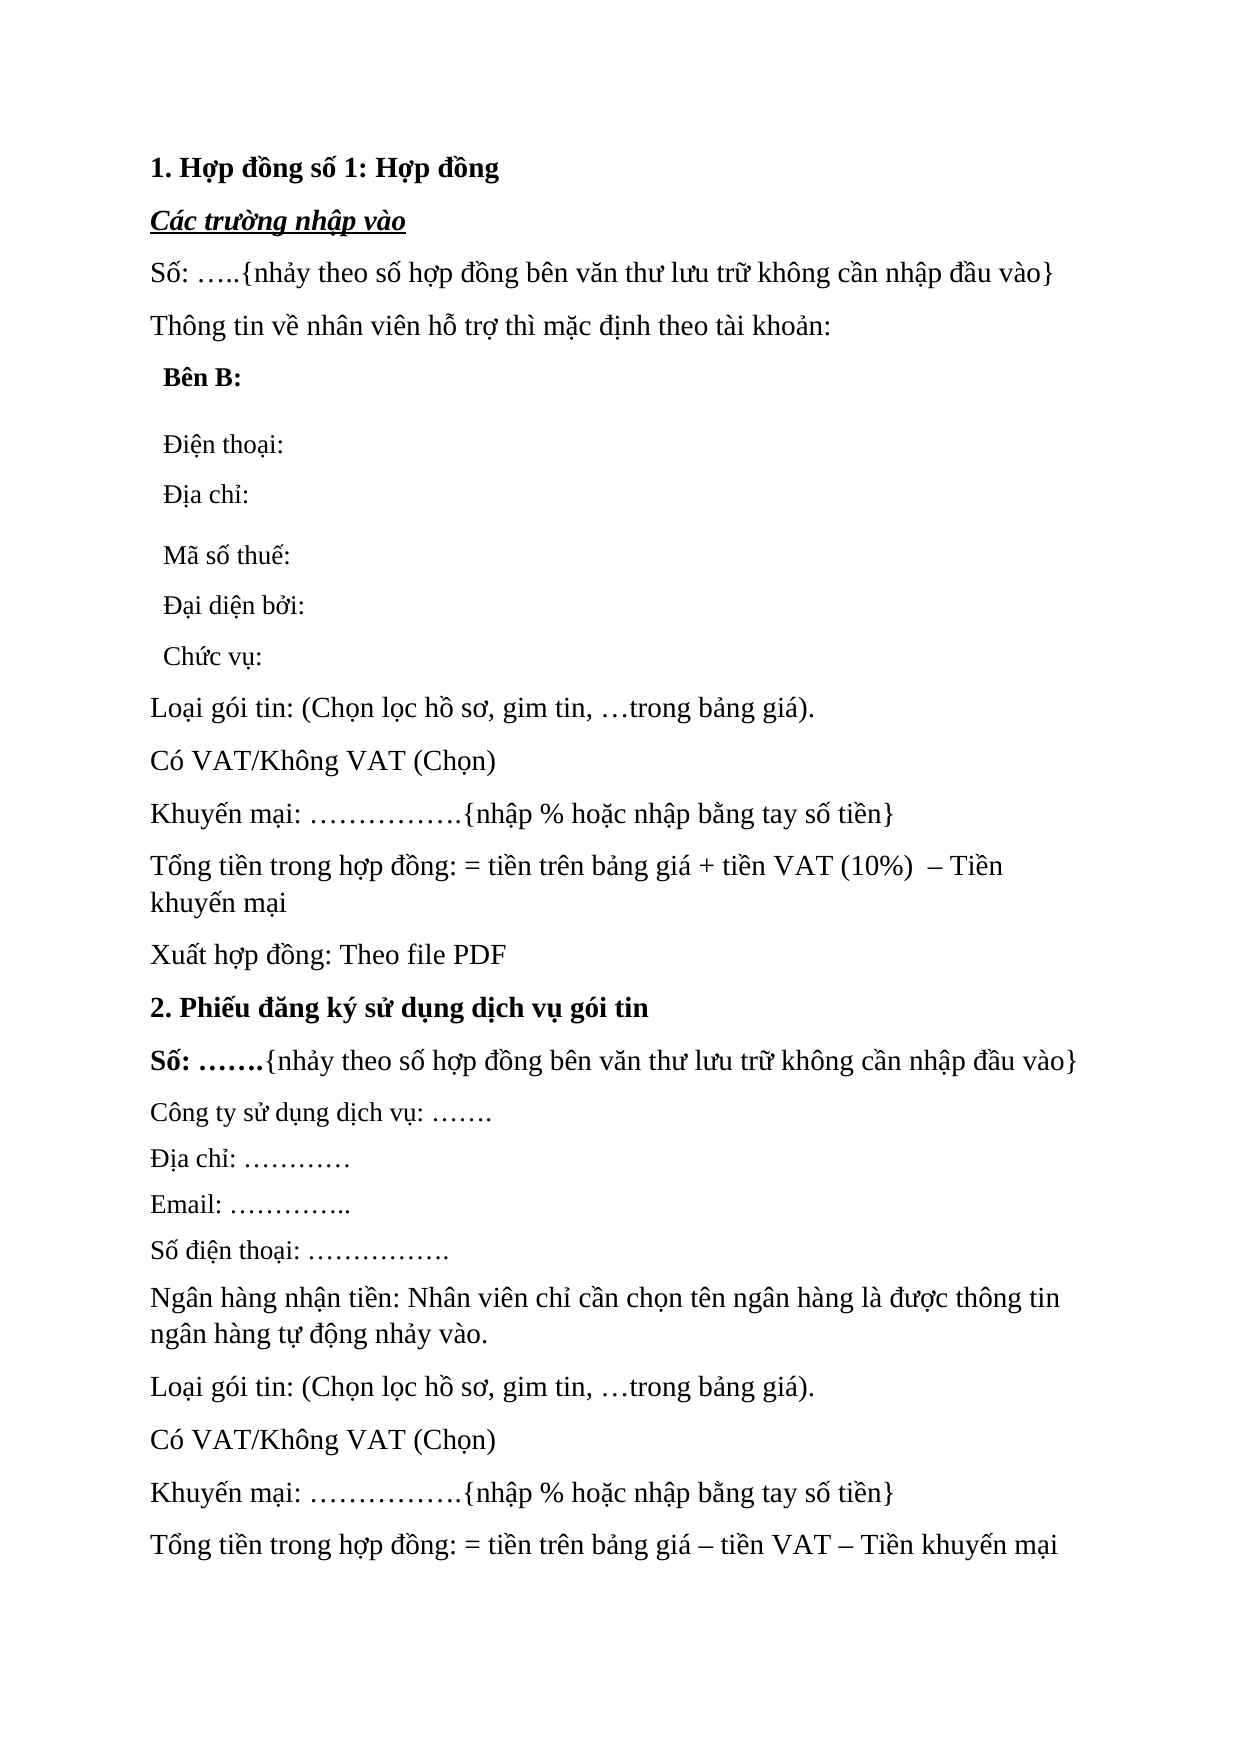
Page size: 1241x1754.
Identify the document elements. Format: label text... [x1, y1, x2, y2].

text Ngân hàng nhận tiền: Nhân viên chỉ cần chọn tên ngân hàng là được thông tin ngân hàng tự động nhảy vào. [150, 1280, 1090, 1350]
text Có VAT/Không VAT (Chọn) [150, 743, 1090, 776]
table_cell Điện thoại: Địa chỉ: [165, 428, 1066, 539]
table_cell Đại diện bởi: [165, 589, 1066, 640]
text Tổng tiền trong hợp đồng: = tiền trên bảng giá – tiền VAT – Tiền khuyến mại [150, 1527, 1090, 1561]
text Có VAT/Không VAT (Chọn) [150, 1422, 1090, 1455]
table_cell Chức vụ: [165, 640, 1066, 690]
text Loại gói tin: (Chọn lọc hồ sơ, gim tin, …trong bảng giá). [150, 690, 1090, 724]
text Thông tin về nhân viên hỗ trợ thì mặc định theo tài khoản: [150, 308, 1090, 342]
text Email: ………….. [150, 1188, 1090, 1219]
text Các trường nhập vào [150, 203, 1090, 236]
text Công ty sử dụng dịch vụ: ……. [150, 1096, 1090, 1127]
text Loại gói tin: (Chọn lọc hồ sơ, gim tin, …trong bảng giá). [150, 1369, 1090, 1403]
table_header Bên B: [165, 361, 1066, 428]
text Số: …….{nhảy theo số hợp đồng bên văn thư lưu trữ không cần nhập đầu vào} [150, 1043, 1090, 1077]
text Địa chỉ: ………… [150, 1142, 1090, 1173]
text Số: …..{nhảy theo số hợp đồng bên văn thư lưu trữ không cần nhập đầu vào} [150, 256, 1090, 289]
text Tổng tiền trong hợp đồng: = tiền trên bảng giá + tiền VAT (10%) – Tiền khuyến mại [150, 848, 1090, 918]
text 1. Hợp đồng số 1: Hợp đồng [150, 150, 1090, 183]
text Khuyến mại: …………….{nhập % hoặc nhập bằng tay số tiền} [150, 796, 1090, 829]
text Khuyến mại: …………….{nhập % hoặc nhập bằng tay số tiền} [150, 1475, 1090, 1508]
text Xuất hợp đồng: Theo file PDF [150, 937, 1090, 971]
text Số điện thoại: ……………. [150, 1234, 1090, 1265]
table_cell Mã số thuế: [165, 539, 1066, 589]
text 2. Phiếu đăng ký sử dụng dịch vụ gói tin [150, 990, 1090, 1024]
